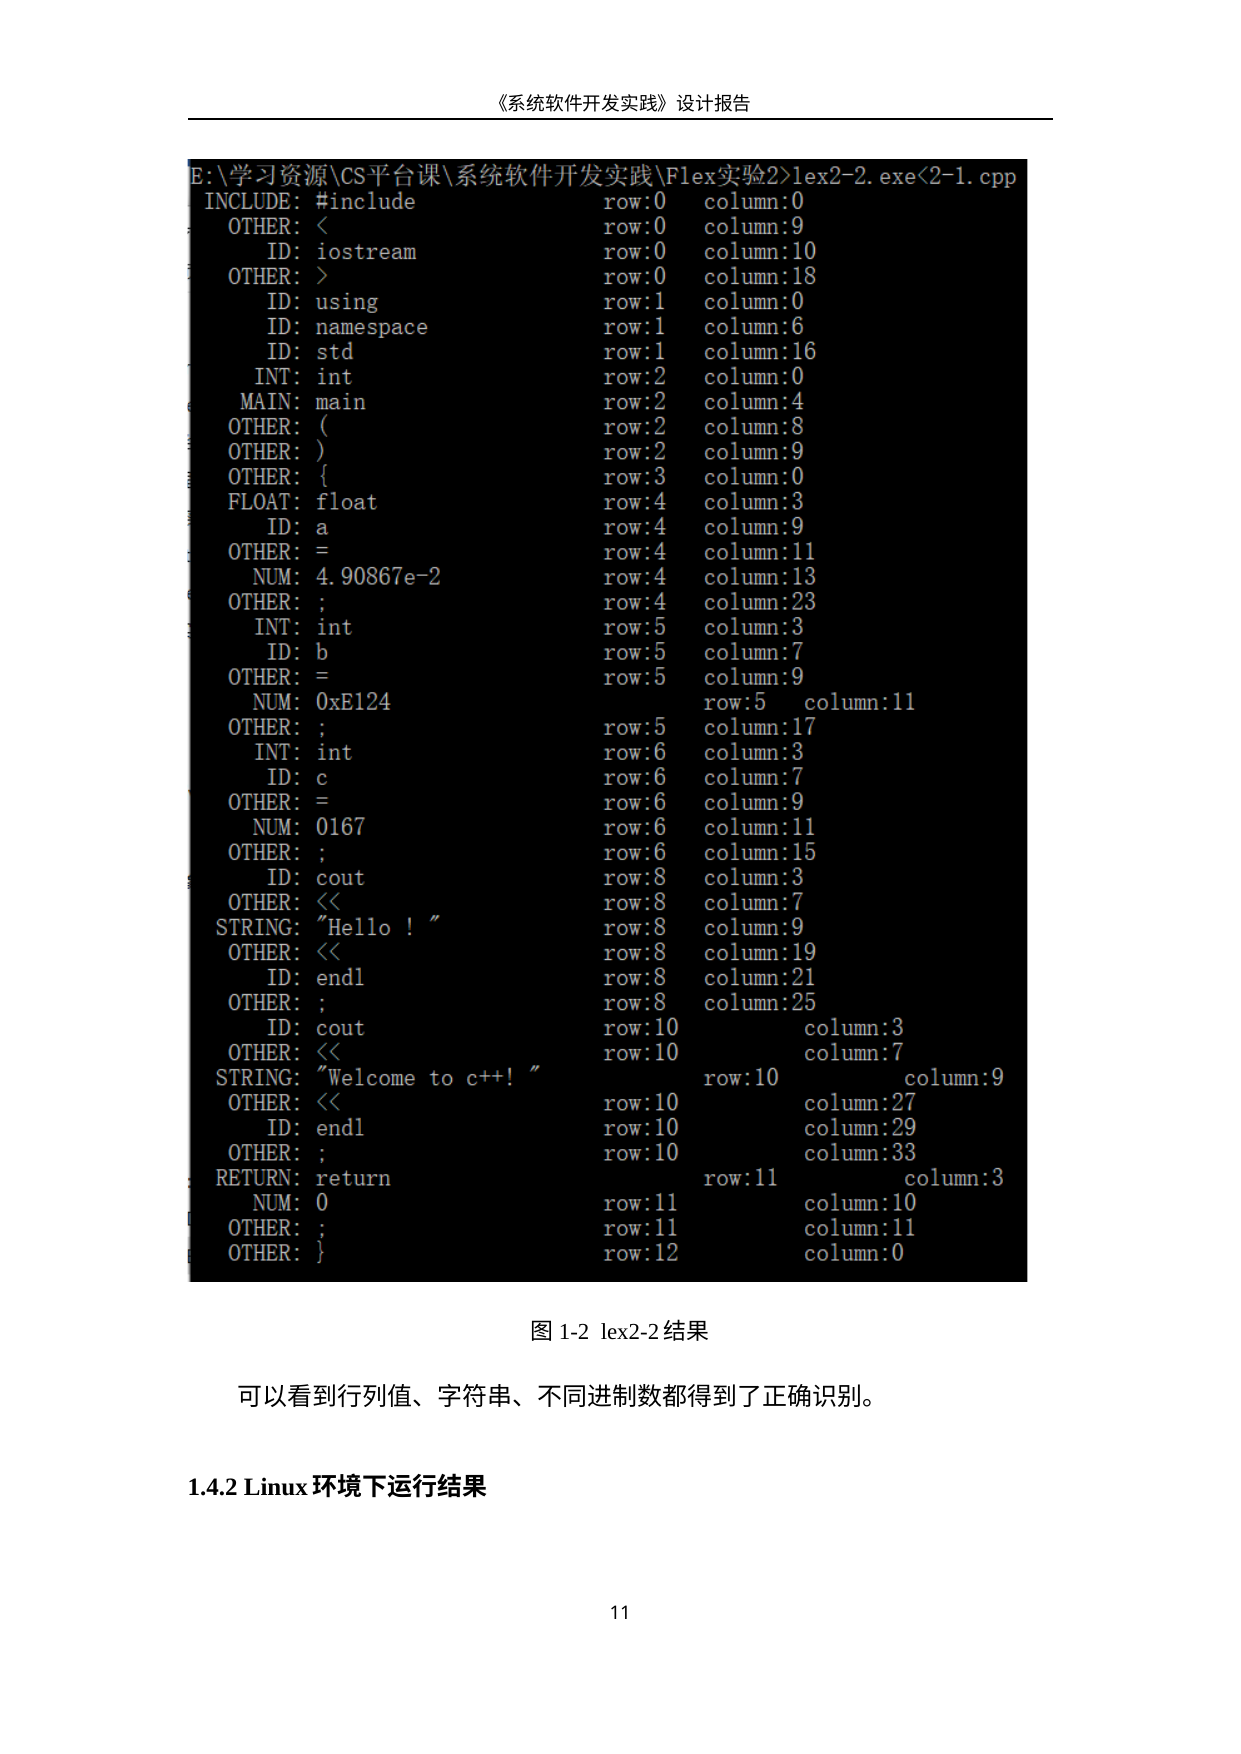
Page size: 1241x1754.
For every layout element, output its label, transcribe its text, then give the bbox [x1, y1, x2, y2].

text 可以看到行列值、字符串、不同进制数都得到了正确识别。 [187, 1362, 1053, 1427]
subtitle Linux环境下运行结果 [187, 1452, 1053, 1517]
picture [187, 159, 1028, 1282]
